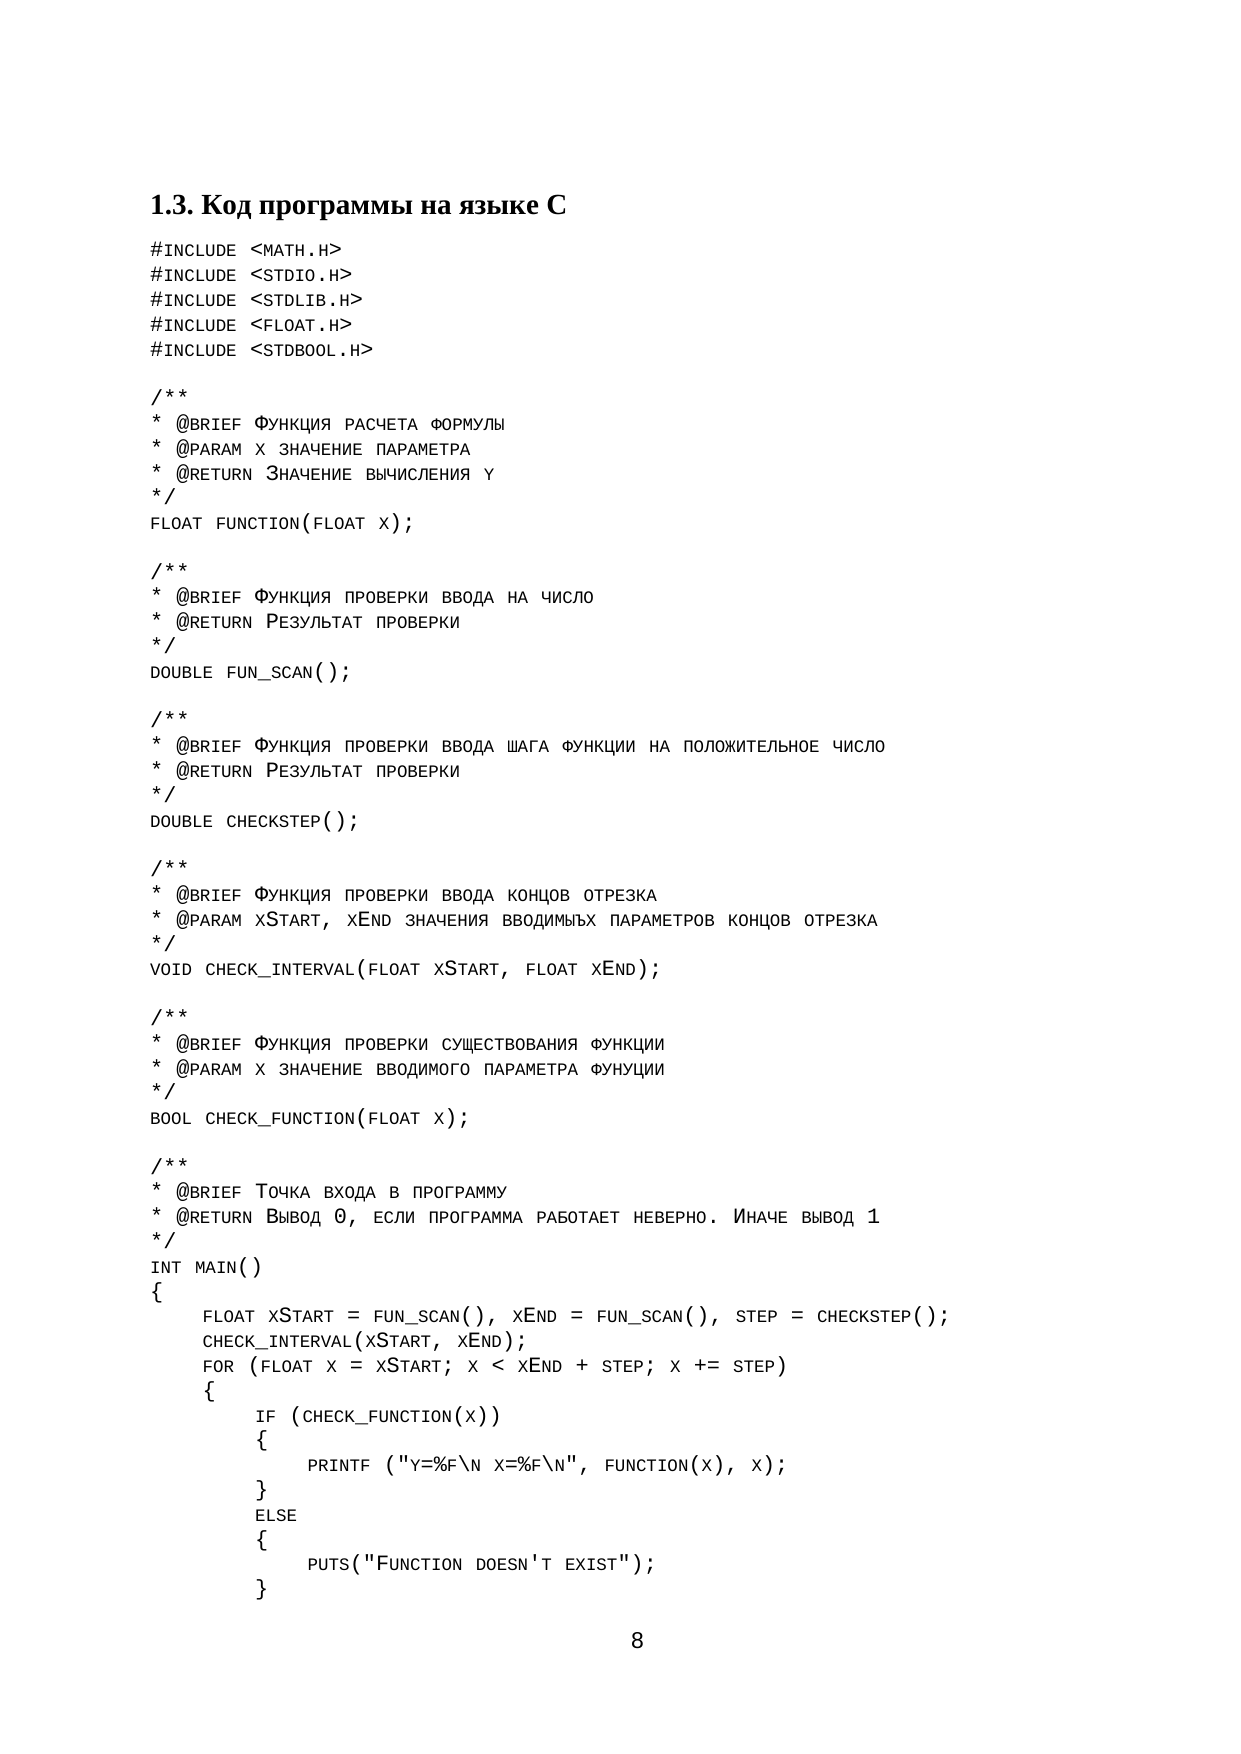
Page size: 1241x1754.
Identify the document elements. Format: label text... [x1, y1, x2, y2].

subtitle Код программы на языке C [150, 187, 1124, 221]
text /** [150, 1156, 1124, 1181]
text /** [150, 387, 1124, 412]
text } [150, 1478, 1124, 1503]
text */ [150, 784, 1124, 809]
text double checkstep(); [150, 809, 1124, 833]
text printf ("y=%f\n x=%f\n", function(x), x); [150, 1453, 1124, 1478]
text * @brief Функция проверки ввода на число [150, 586, 1124, 610]
text #include <float.h> [150, 313, 1124, 338]
text #include <stdlib.h> [150, 288, 1124, 313]
text /** [150, 709, 1124, 734]
text float xStart = fun_scan(), xEnd = fun_scan(), step = checkstep(); [150, 1304, 1124, 1329]
text */ [150, 933, 1124, 957]
text * @param xStart, xEnd значения вводимыъх параметров концов отрезка [150, 908, 1124, 933]
text for (float x = xStart; x < xEnd + step; x += step) [150, 1354, 1124, 1379]
text if (check_function(x)) [150, 1404, 1124, 1428]
text int main() [150, 1255, 1124, 1280]
text double fun_scan(); [150, 660, 1124, 685]
text * @param x значение вводимого параметра фунуции [150, 1057, 1124, 1081]
text #include <stdbool.h> [150, 338, 1124, 362]
text * @return Результат проверки [150, 759, 1124, 784]
text { [150, 1379, 1124, 1404]
text { [150, 1528, 1124, 1552]
text * @brief Функция проверки ввода концов отрезка [150, 883, 1124, 908]
text /** [150, 1007, 1124, 1032]
text bool check_function(float x); [150, 1106, 1124, 1131]
text #include <math.h> [150, 238, 1124, 263]
text * @brief Функция проверки существования функции [150, 1032, 1124, 1057]
text * @return Значение вычисления y [150, 462, 1124, 486]
text */ [150, 1230, 1124, 1255]
text puts("Function doesn't exist"); [150, 1552, 1124, 1577]
text check_interval(xStart, xEnd); [150, 1329, 1124, 1354]
text * @return Вывод 0, если программа работает неверно. Иначе вывод 1 [150, 1205, 1124, 1230]
text { [150, 1428, 1124, 1453]
text /** [150, 561, 1124, 586]
text * @brief Точка входа в программу [150, 1181, 1124, 1205]
text */ [150, 1081, 1124, 1106]
text } [150, 1577, 1124, 1602]
text * @brief Функция проверки ввода шага функции на положительное число [150, 734, 1124, 759]
text * @brief Функция расчета формулы [150, 412, 1124, 437]
text * @return Результат проверки [150, 610, 1124, 635]
text void check_interval(float xStart, float xEnd); [150, 957, 1124, 982]
text */ [150, 635, 1124, 660]
text { [150, 1280, 1124, 1304]
text * @param x значение параметра [150, 437, 1124, 462]
text */ [150, 486, 1124, 511]
text float function(float x); [150, 511, 1124, 536]
text else [150, 1503, 1124, 1528]
text #include <stdio.h> [150, 263, 1124, 288]
text /** [150, 858, 1124, 883]
